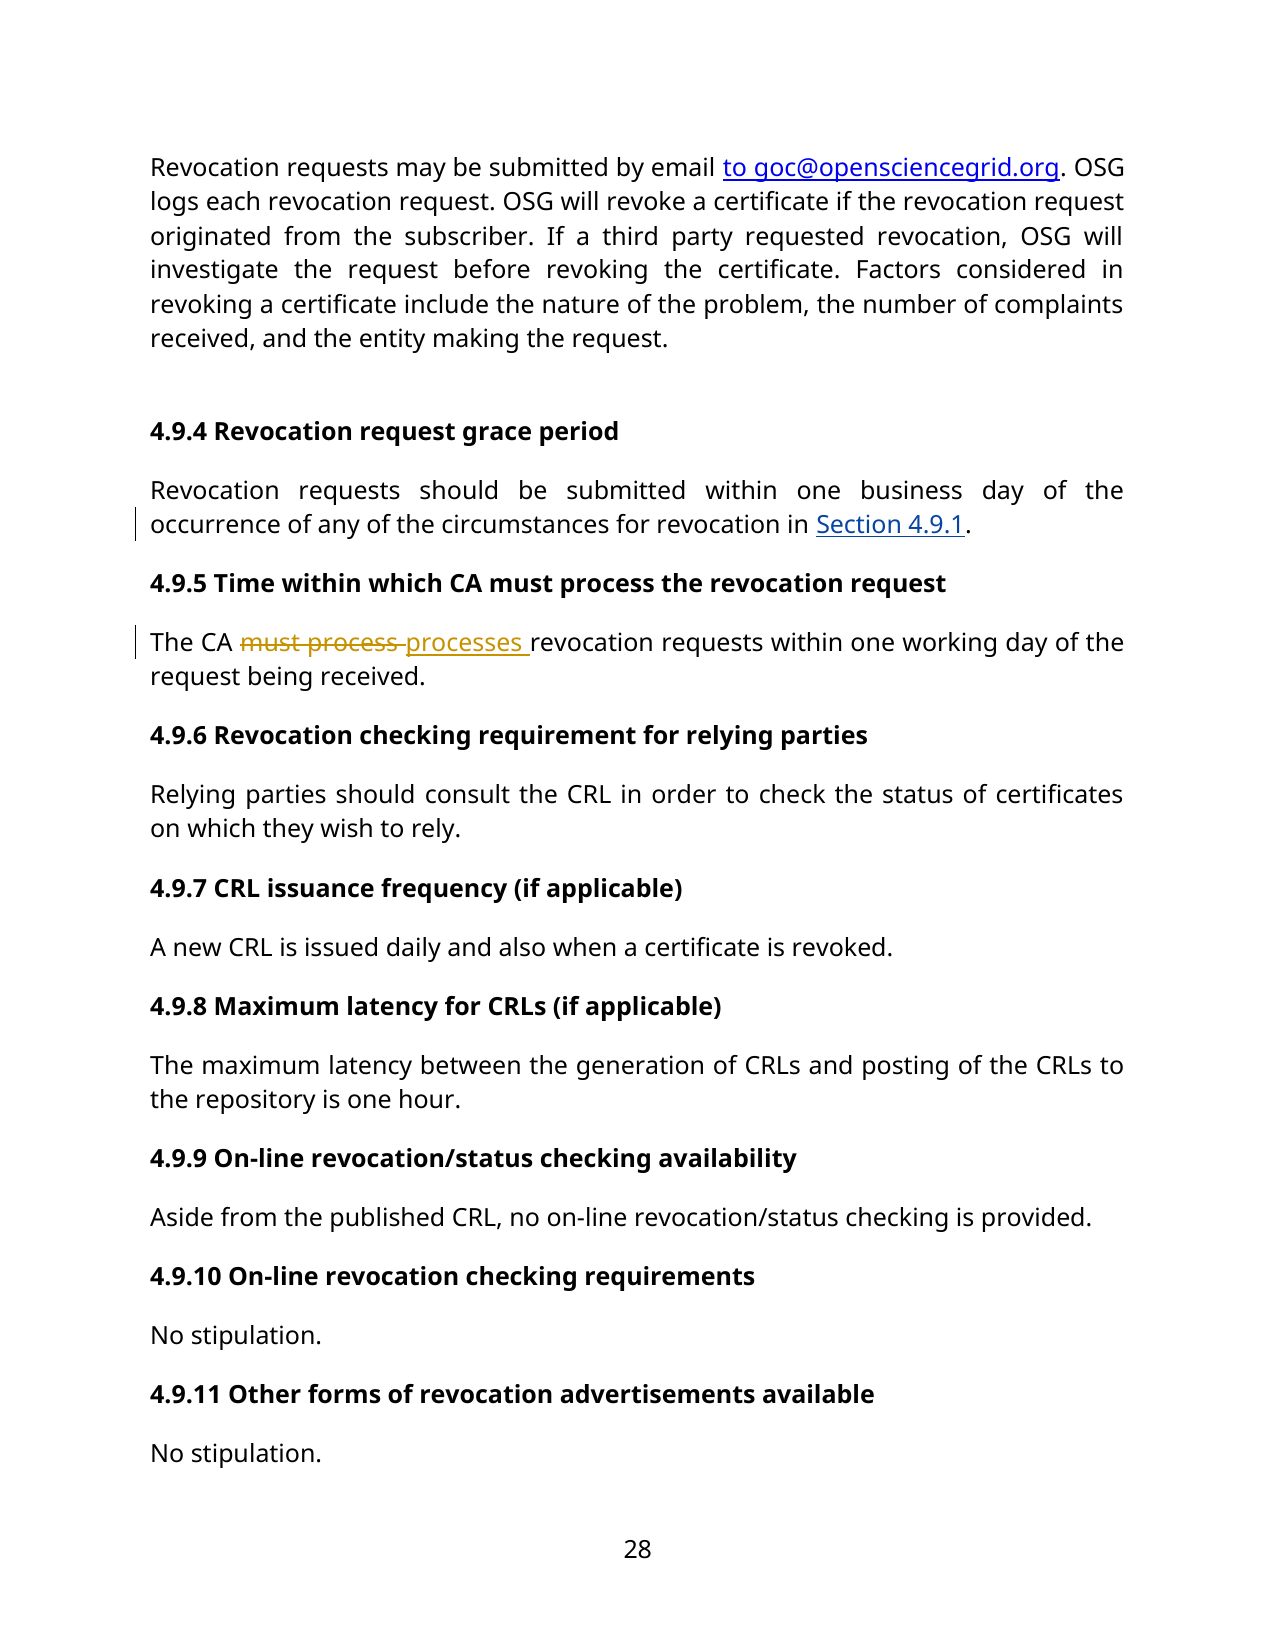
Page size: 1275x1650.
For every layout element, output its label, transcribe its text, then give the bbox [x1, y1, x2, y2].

text The maximum latency between the generation of CRLs and posting of the CRLs to the repository is one hour. [150, 1047, 1125, 1116]
text Aside from the published CRL, no on-line revocation/status checking is provided. [150, 1199, 1125, 1234]
subtitle 4.9.4 Revocation request grace period [150, 414, 1125, 448]
text Relying parties should consult the CRL in order to check the status of certificates on which they wish to rely. [150, 777, 1125, 845]
text A new CRL is issued daily and also when a certificate is revoked. [150, 929, 1125, 963]
text Revocation requests should be submitted within one business day of the occurrence of any of the circumstances for revocation in . [150, 473, 1125, 541]
subtitle 4.9.8 Maximum latency for CRLs (if applicable) [150, 988, 1125, 1022]
subtitle 4.9.11 Other forms of revocation advertisements available [150, 1377, 1125, 1411]
subtitle 4.9.10 On-line revocation checking requirements [150, 1259, 1125, 1293]
subtitle 4.9.9 On-line revocation/status checking availability [150, 1141, 1125, 1174]
subtitle 4.9.6 Revocation checking requirement for relying parties [150, 718, 1125, 752]
subtitle 4.9.5 Time within which CA must process the revocation request [150, 566, 1125, 600]
text The CA revocation requests within one working day of the request being received. [150, 625, 1125, 693]
text No stipulation. [150, 1318, 1125, 1352]
text No stipulation. [150, 1436, 1125, 1470]
text Revocation requests may be submitted by email to goc@opensciencegrid.org. OSG logs each revocation request. OSG will revoke a certificate if the revocation request originated from the subscriber. If a third party requested revocation, OSG will investigate the request before revoking the certificate. Factors considered in revoking a certificate include the nature of the problem, the number of complaints received, and the entity making the request. [150, 150, 1125, 354]
subtitle 4.9.7 CRL issuance frequency (if applicable) [150, 870, 1125, 904]
